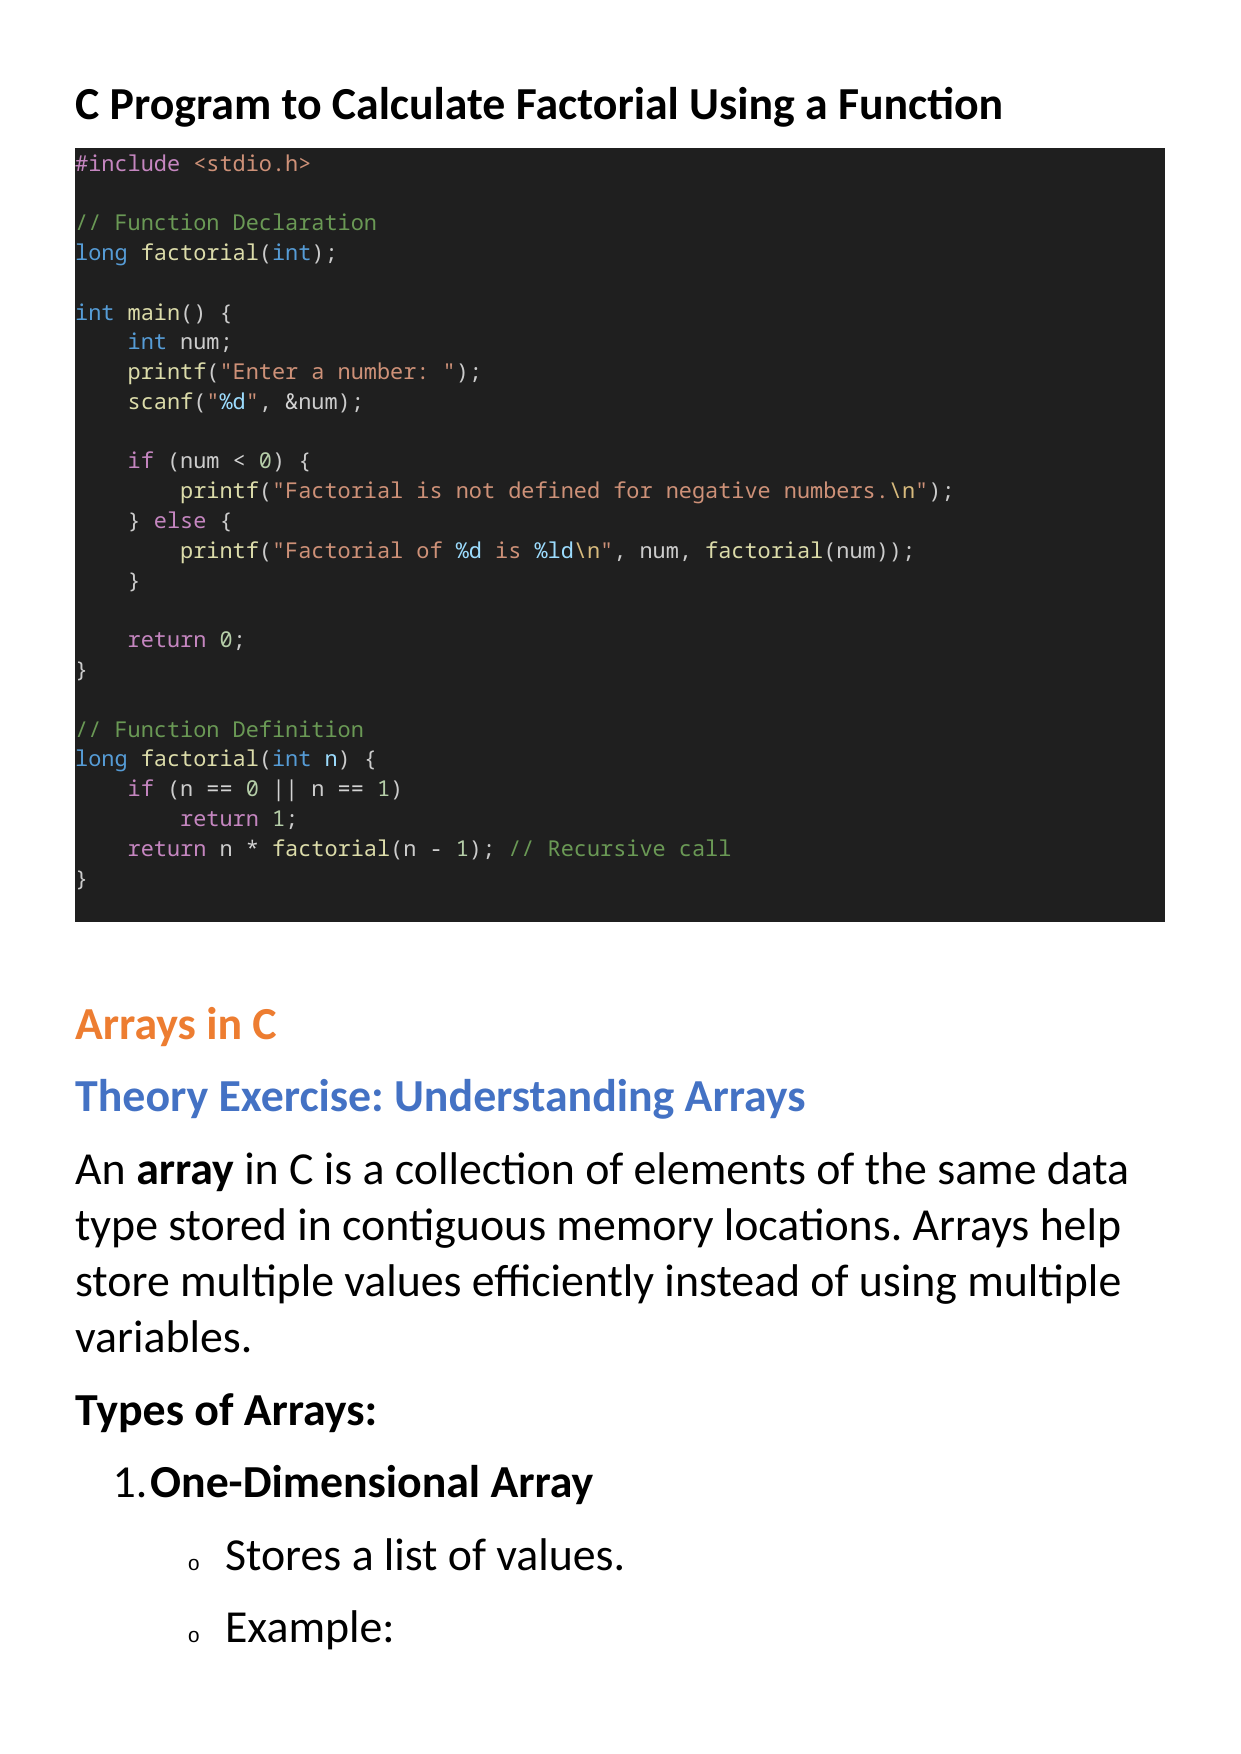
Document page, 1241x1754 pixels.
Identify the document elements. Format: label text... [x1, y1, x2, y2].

text int num; [75, 326, 1165, 356]
text } else { [75, 505, 1165, 535]
text Arrays in C [75, 995, 1165, 1051]
text C Program to Calculate Factorial Using a Function [75, 75, 1165, 131]
list One-Dimensional Array [112, 1453, 1165, 1509]
text // Function Definition [75, 714, 1165, 743]
text #include <stdio.h> [75, 148, 1165, 177]
text // Function Declaration [75, 207, 1165, 237]
text Types of Arrays: [75, 1380, 1165, 1436]
text if (num < 0) { [75, 446, 1165, 475]
text } [75, 654, 1165, 684]
text return n * factorial(n - 1); // Recursive call [75, 833, 1165, 863]
text printf("Factorial is not defined for negative numbers.\n"); [75, 475, 1165, 505]
text return 1; [75, 803, 1165, 833]
text long factorial(int); [75, 237, 1165, 267]
text } [75, 863, 1165, 892]
text } [75, 565, 1165, 594]
text printf("Factorial of %d is %ld\n", num, factorial(num)); [75, 535, 1165, 565]
text Theory Exercise: Understanding Arrays [75, 1067, 1165, 1123]
text scanf("%d", &num); [75, 386, 1165, 416]
text return 0; [75, 624, 1165, 654]
text An array in C is a collection of elements of the same data type stored in contiguous memory locations. Arrays help store multiple values efficiently instead of using multiple variables. [75, 1140, 1165, 1364]
text if (n == 0 || n == 1) [75, 773, 1165, 803]
text int main() { [75, 297, 1165, 326]
list Stores a list of values. [187, 1526, 1165, 1582]
list Example: [187, 1598, 1165, 1654]
text printf("Enter a number: "); [75, 356, 1165, 386]
text long factorial(int n) { [75, 743, 1165, 773]
